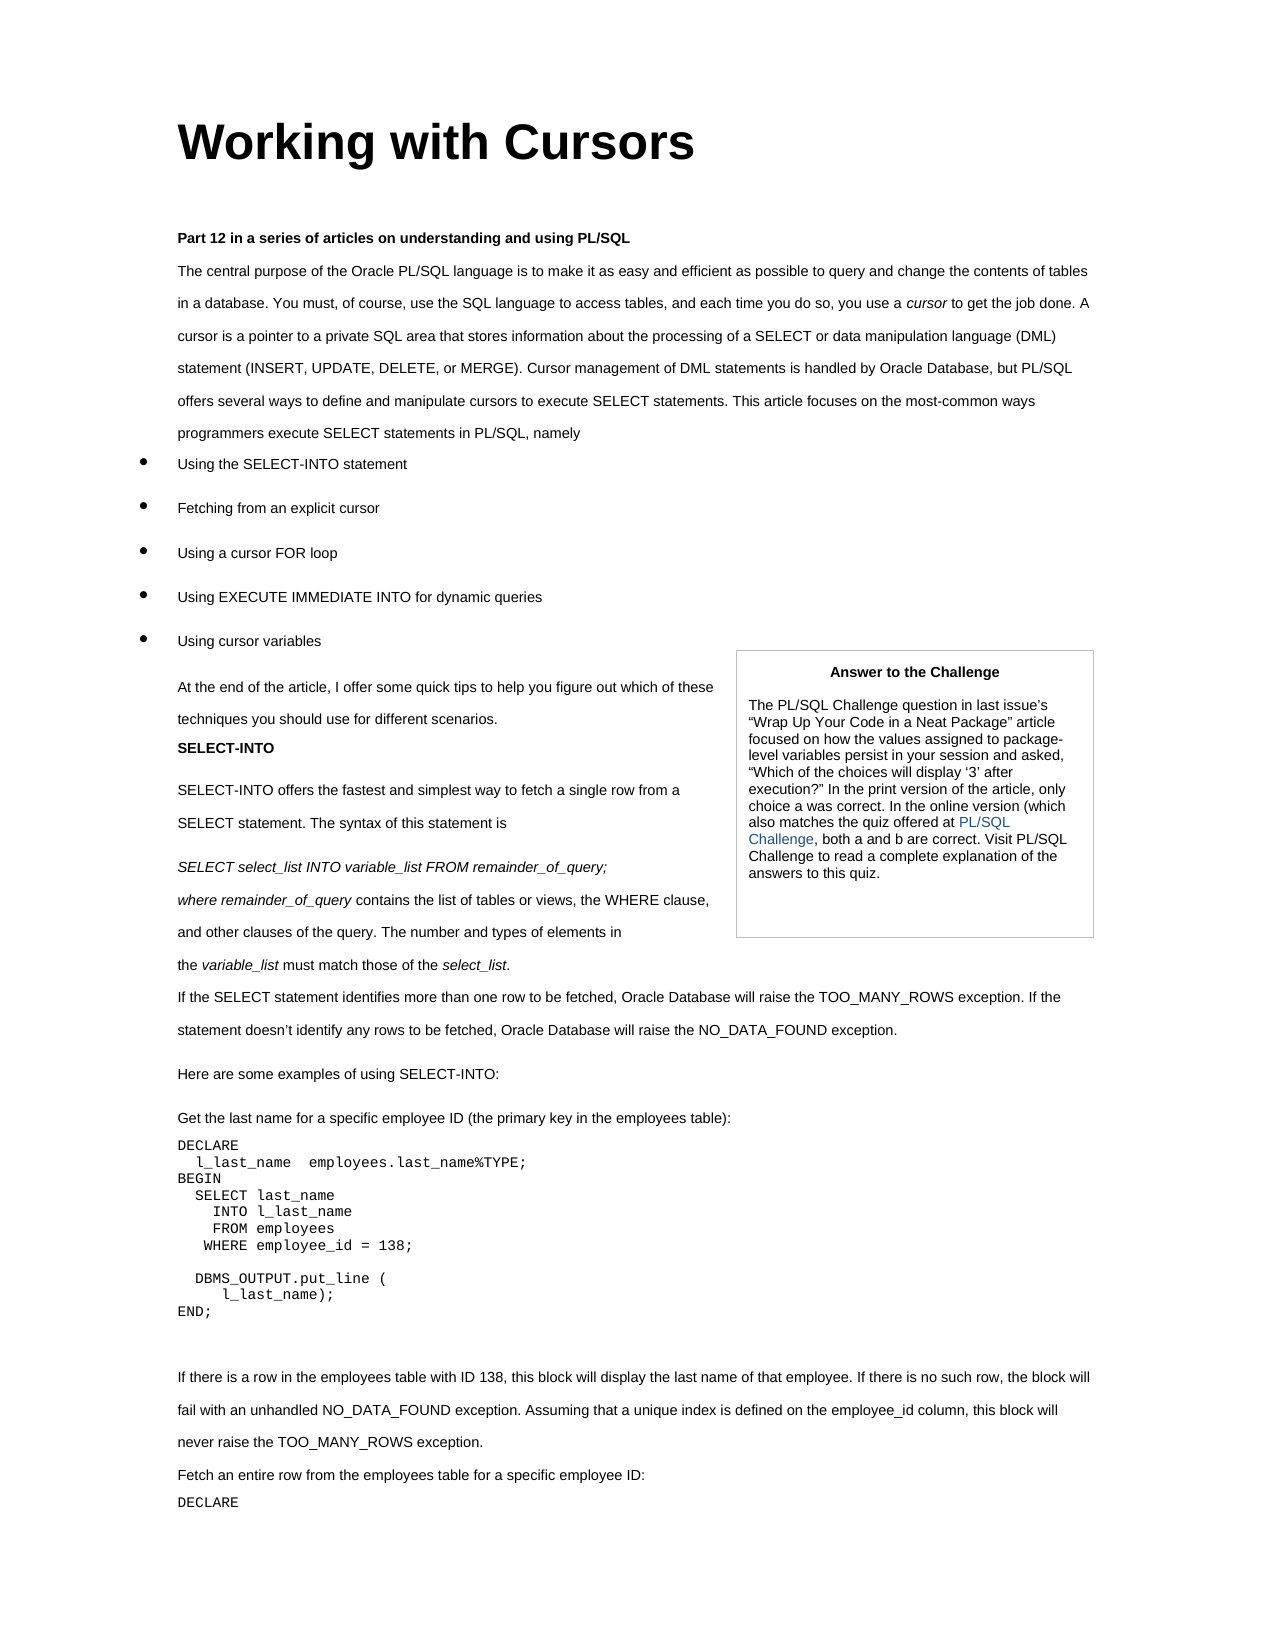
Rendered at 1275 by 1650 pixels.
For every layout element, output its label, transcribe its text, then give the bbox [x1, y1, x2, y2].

text DECLARE [177, 1495, 1098, 1511]
text END; [177, 1304, 1098, 1321]
text FROM employees [177, 1221, 1098, 1238]
text Here are some examples of using SELECT-INTO: [177, 1050, 1098, 1082]
text DBMS_OUTPUT.put_line ( [177, 1271, 1098, 1287]
text DECLARE [177, 1138, 1098, 1155]
text Working with Cursors [177, 112, 1098, 170]
text SELECT last_name [177, 1188, 1098, 1205]
list Fetching from an explicit cursor [140, 486, 1098, 518]
text If there is a row in the employees table with ID 138, this block will display the last name of that employee. If there is no such row, the block will fail with an unhandled NO_DATA_FOUND exception. Assuming that a unique index is defined on the employee_id column, this block will never raise the TOO_MANY_ROWS exception. [177, 1321, 1098, 1451]
text BEGIN [177, 1172, 1098, 1188]
text SELECT-INTO offers the fastest and simplest way to fetch a single row from a SELECT statement. The syntax of this statement is [177, 766, 736, 831]
text where remainder_of_query contains the list of tables or views, the WHERE clause, and other clauses of the query. The number and types of elements in the variable_list must match those of the select_list. [177, 876, 1098, 973]
list Using the SELECT-INTO statement [140, 441, 1098, 474]
list Using cursor variables [140, 618, 1098, 651]
table_header Answer to the Challenge The PL/SQL Challenge question in last issue’s “Wrap Up Your Code in a Neat Package” article focused on how the values assigned to package-level variables persist in your session and asked, “Which of the choices will display ‘3’ after execution?” In the print version of the article, only choice a was correct. In the online version (which also matches the quiz offered at PL/SQL Challenge, both a and b are correct. Visit PL/SQL Challenge to read a complete explanation of the answers to this quiz. [737, 651, 1093, 937]
list Using EXECUTE IMMEDIATE INTO for dynamic queries [140, 574, 1098, 607]
text l_last_name employees.last_name%TYPE; [177, 1155, 1098, 1172]
text The central purpose of the Oracle PL/SQL language is to make it as easy and efficient as possible to query and change the contents of tables in a database. You must, of course, use the SQL language to access tables, and each time you do so, you use a cursor to get the job done. A cursor is a pointer to a private SQL area that stores information about the processing of a SELECT or data manipulation language (DML) statement (INSERT, UPDATE, DELETE, or MERGE). Cursor management of DML statements is handled by Oracle Database, but PL/SQL offers several ways to define and manipulate cursors to execute SELECT statements. This article focuses on the most-common ways programmers execute SELECT statements in PL/SQL, namely [177, 246, 1098, 441]
text l_last_name); [177, 1287, 1098, 1304]
text At the end of the article, I offer some quick tips to help you figure out which of these techniques you should use for different scenarios. [177, 663, 736, 728]
text Part 12 in a series of articles on understanding and using PL/SQL [177, 214, 1098, 246]
text SELECT-INTO [177, 739, 736, 756]
text INTO l_last_name [177, 1205, 1098, 1221]
text WHERE employee_id = 138; [177, 1238, 1098, 1254]
text Get the last name for a specific employee ID (the primary key in the employees table): [177, 1094, 1098, 1127]
text SELECT select_list INTO variable_list FROM remainder_of_query; [177, 843, 736, 876]
text If the SELECT statement identifies more than one row to be fetched, Oracle Database will raise the TOO_MANY_ROWS exception. If the statement doesn’t identify any rows to be fetched, Oracle Database will raise the NO_DATA_FOUND exception. [177, 973, 1098, 1038]
text Fetch an entire row from the employees table for a specific employee ID: [177, 1451, 1098, 1483]
list Using a cursor FOR loop [140, 530, 1098, 562]
